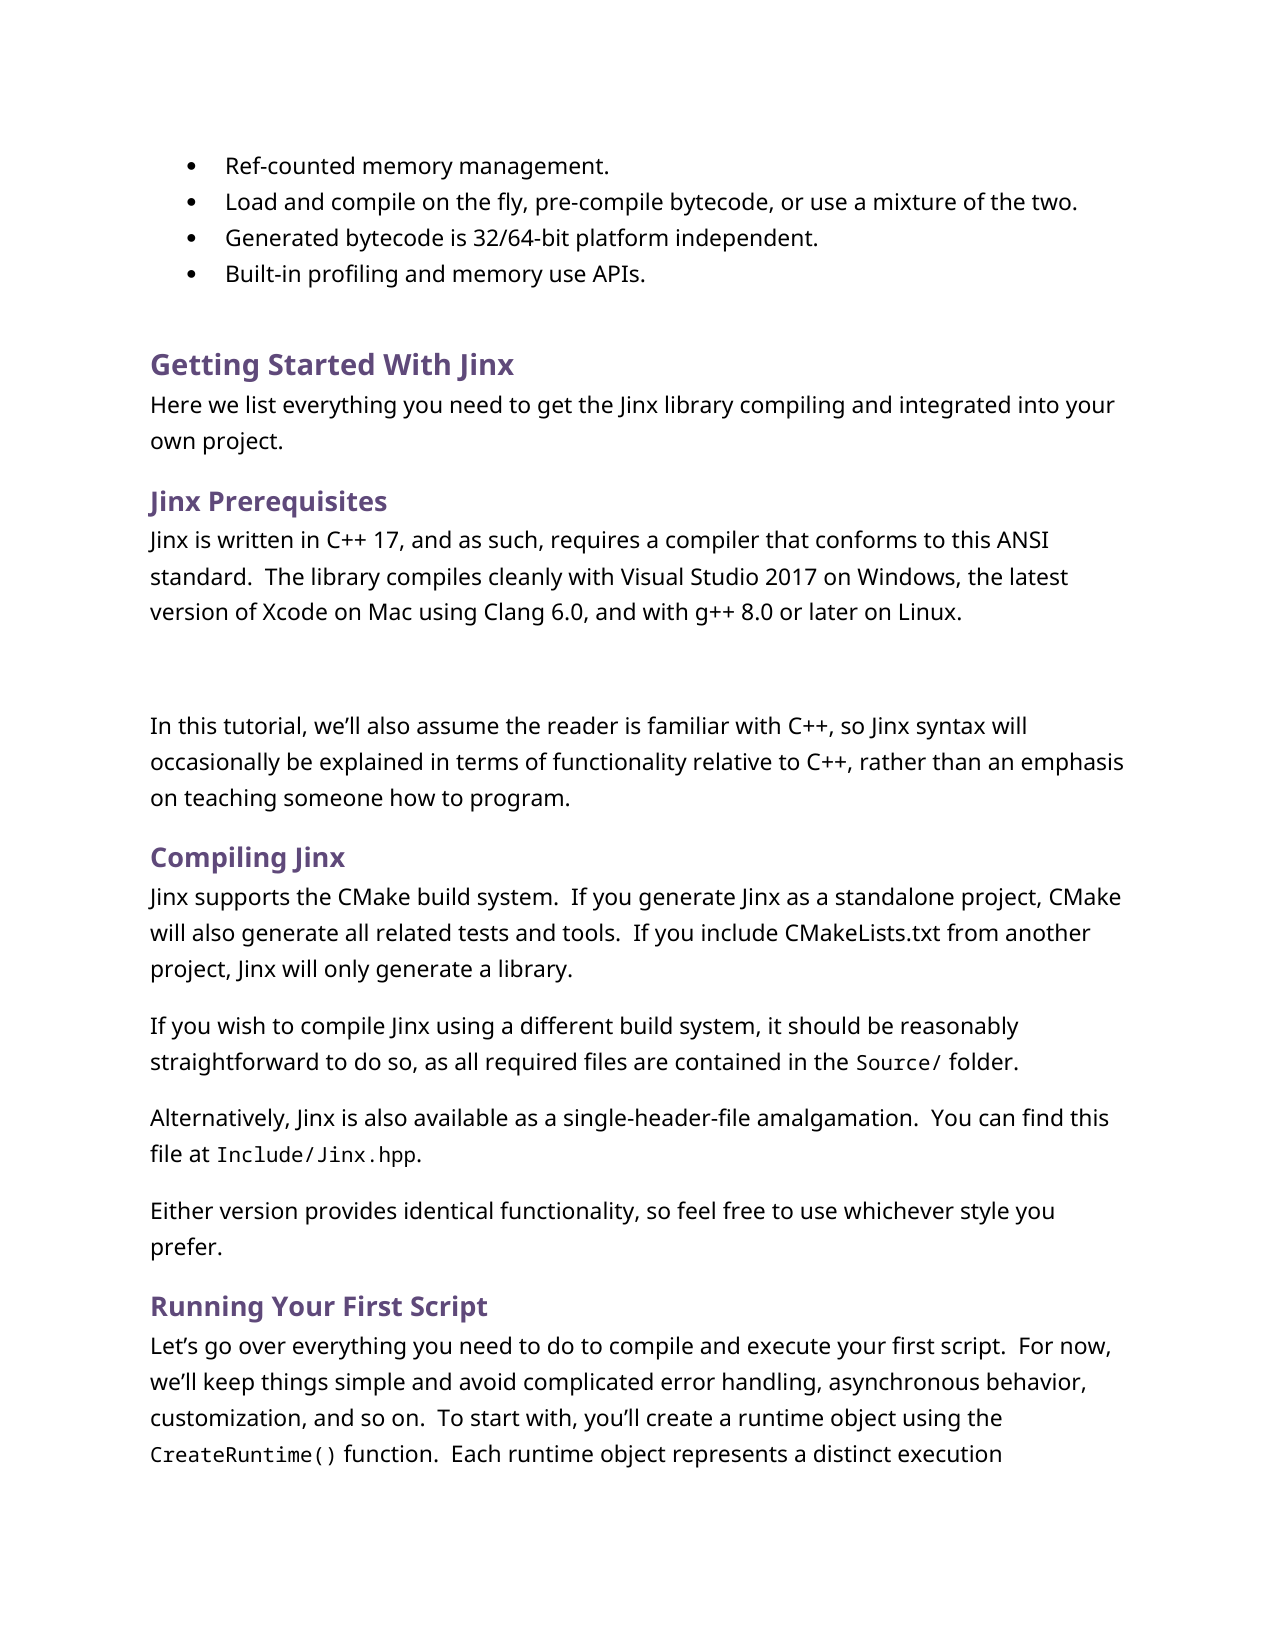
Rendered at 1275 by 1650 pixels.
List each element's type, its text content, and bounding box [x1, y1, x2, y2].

text In this tutorial, we’ll also assume the reader is familiar with C++, so Jinx syntax will occasionally be explained in terms of functionality relative to C++, rather than an emphasis on teaching someone how to program. [150, 710, 1125, 813]
list Built-in profiling and memory use APIs. [187, 258, 1125, 289]
text If you wish to compile Jinx using a different build system, it should be reasonably straightforward to do so, as all required files are contained in the Source/ folder. [150, 1009, 1125, 1077]
text Alternatively, Jinx is also available as a single-header-file amalgamation. You can find this file at Include/Jinx.hpp. [150, 1102, 1125, 1169]
text Here we list everything you need to get the Jinx library compiling and integrated into your own project. [150, 389, 1125, 457]
subtitle Compiling Jinx [150, 838, 1125, 875]
subtitle Getting Started With Jinx [150, 344, 1125, 383]
text Either version provides identical functionality, so feel free to use whichever style you prefer. [150, 1195, 1125, 1262]
list Ref-counted memory management. [187, 150, 1125, 181]
subtitle Running Your First Script [150, 1288, 1125, 1324]
list Load and compile on the fly, pre-compile bytecode, or use a mixture of the two. [187, 186, 1125, 217]
text Jinx is written in C++ 17, and as such, requires a compiler that conforms to this ANSI standard. The library compiles cleanly with Visual Studio 2017 on Windows, the latest version of Xcode on Mac using Clang 6.0, and with g++ 8.0 or later on Linux. [150, 524, 1125, 628]
list Generated bytecode is 32/64-bit platform independent. [187, 222, 1125, 253]
subtitle Jinx Prerequisites [150, 482, 1125, 519]
text Jinx supports the CMake build system. If you generate Jinx as a standalone project, CMake will also generate all related tests and tools. If you include CMakeLists.txt from another project, Jinx will only generate a library. [150, 881, 1125, 984]
